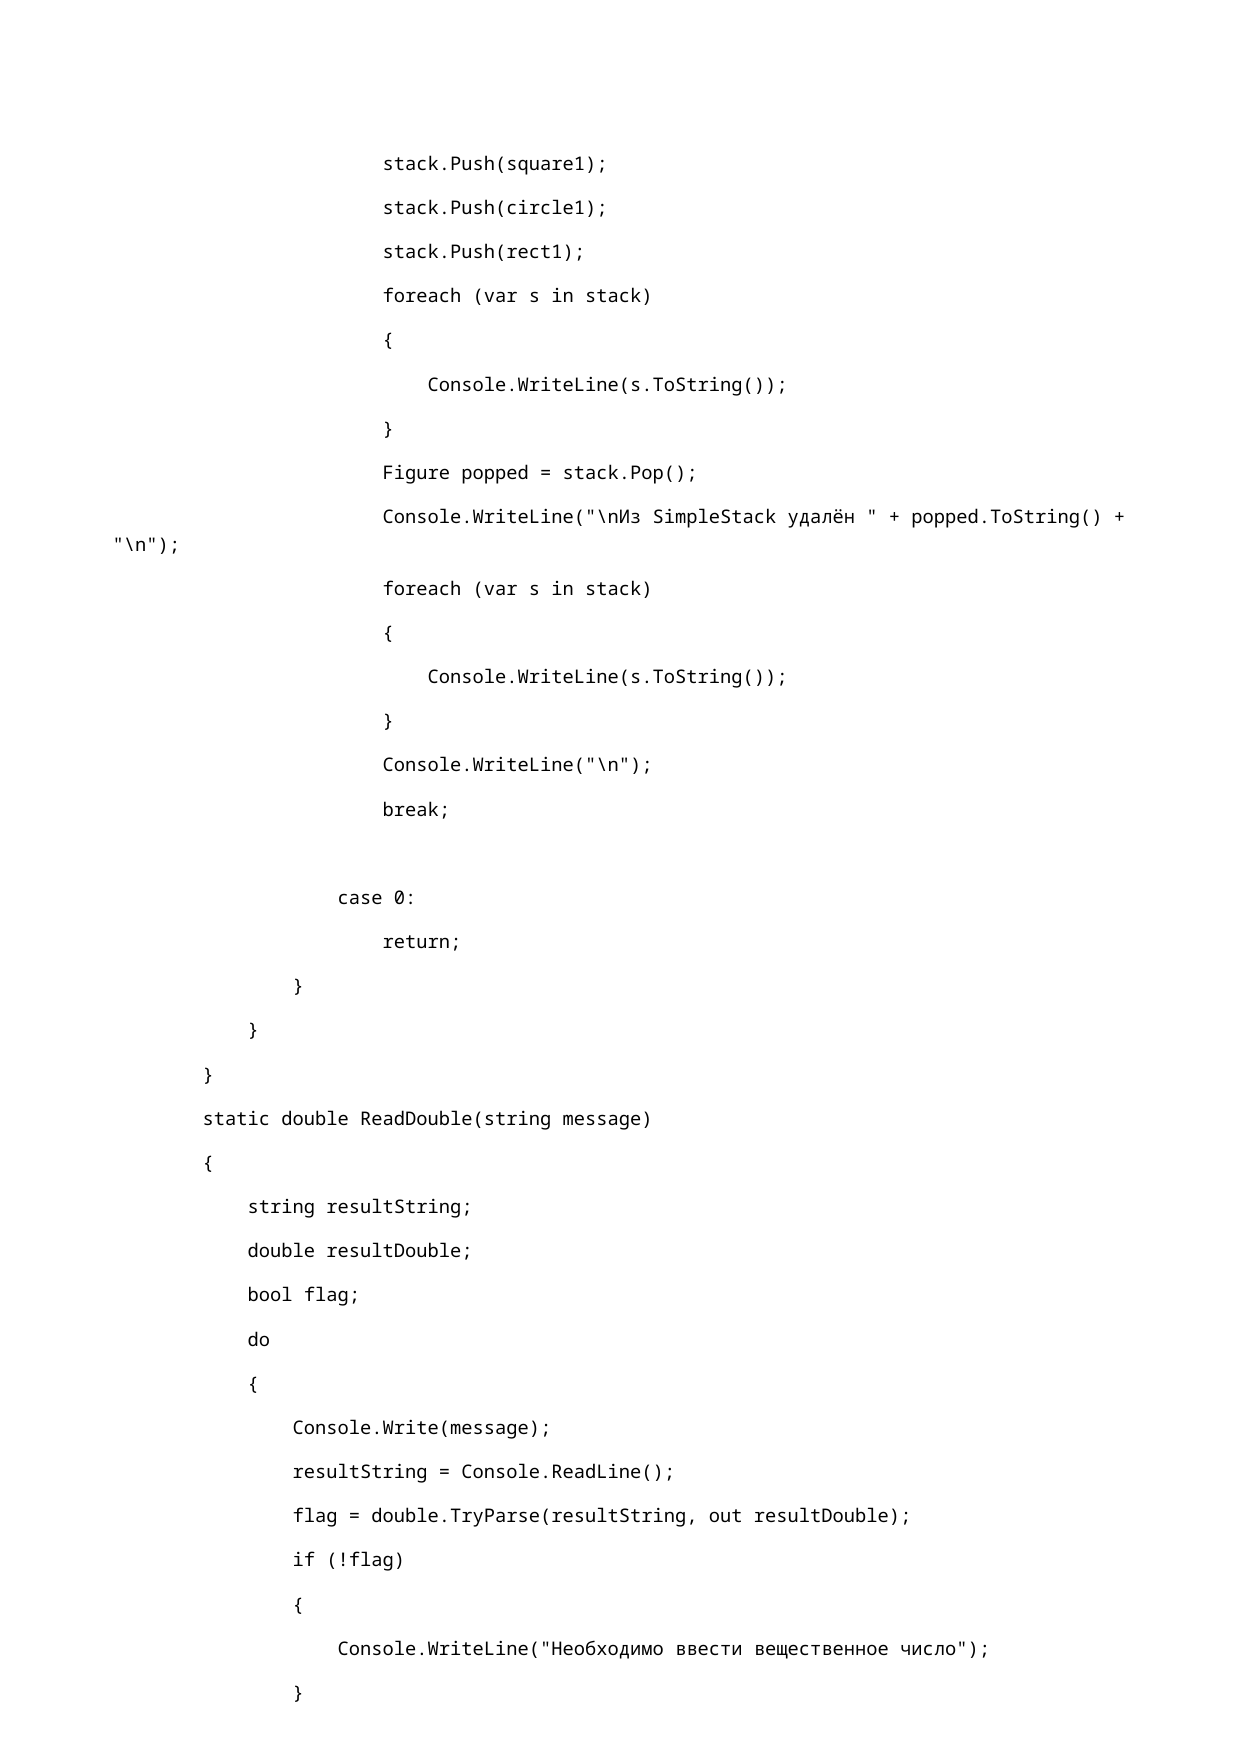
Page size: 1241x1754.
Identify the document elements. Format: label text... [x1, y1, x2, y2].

text { [112, 1591, 1152, 1616]
text flag = double.TryParse(resultString, out resultDouble); [112, 1502, 1152, 1528]
text Console.WriteLine(s.ToString()); [112, 371, 1152, 396]
text do [112, 1326, 1152, 1351]
text static double ReadDouble(string message) [112, 1105, 1152, 1131]
text { [112, 327, 1152, 352]
text break; [112, 796, 1152, 821]
text Console.WriteLine("\n"); [112, 752, 1152, 777]
text } [112, 1017, 1152, 1042]
text } [112, 707, 1152, 733]
text } [112, 415, 1152, 441]
text Figure popped = stack.Pop(); [112, 459, 1152, 485]
text Console.Write(message); [112, 1414, 1152, 1440]
text stack.Push(rect1); [112, 238, 1152, 264]
text case 0: [112, 884, 1152, 910]
text { [112, 619, 1152, 645]
text } [112, 972, 1152, 998]
text } [112, 1061, 1152, 1086]
text stack.Push(square1); [112, 150, 1152, 176]
text stack.Push(circle1); [112, 194, 1152, 220]
text } [112, 1679, 1152, 1705]
text { [112, 1370, 1152, 1396]
text foreach (var s in stack) [112, 575, 1152, 601]
text bool flag; [112, 1282, 1152, 1307]
text { [112, 1149, 1152, 1175]
text return; [112, 928, 1152, 954]
text if (!flag) [112, 1547, 1152, 1572]
text Console.WriteLine("\nИз SimpleStack удалён " + popped.ToString() + "\n"); [112, 503, 1152, 556]
text string resultString; [112, 1193, 1152, 1219]
text resultString = Console.ReadLine(); [112, 1458, 1152, 1484]
text Console.WriteLine(s.ToString()); [112, 663, 1152, 689]
text double resultDouble; [112, 1237, 1152, 1263]
text foreach (var s in stack) [112, 282, 1152, 308]
text Console.WriteLine("Необходимо ввести вещественное число"); [112, 1635, 1152, 1661]
